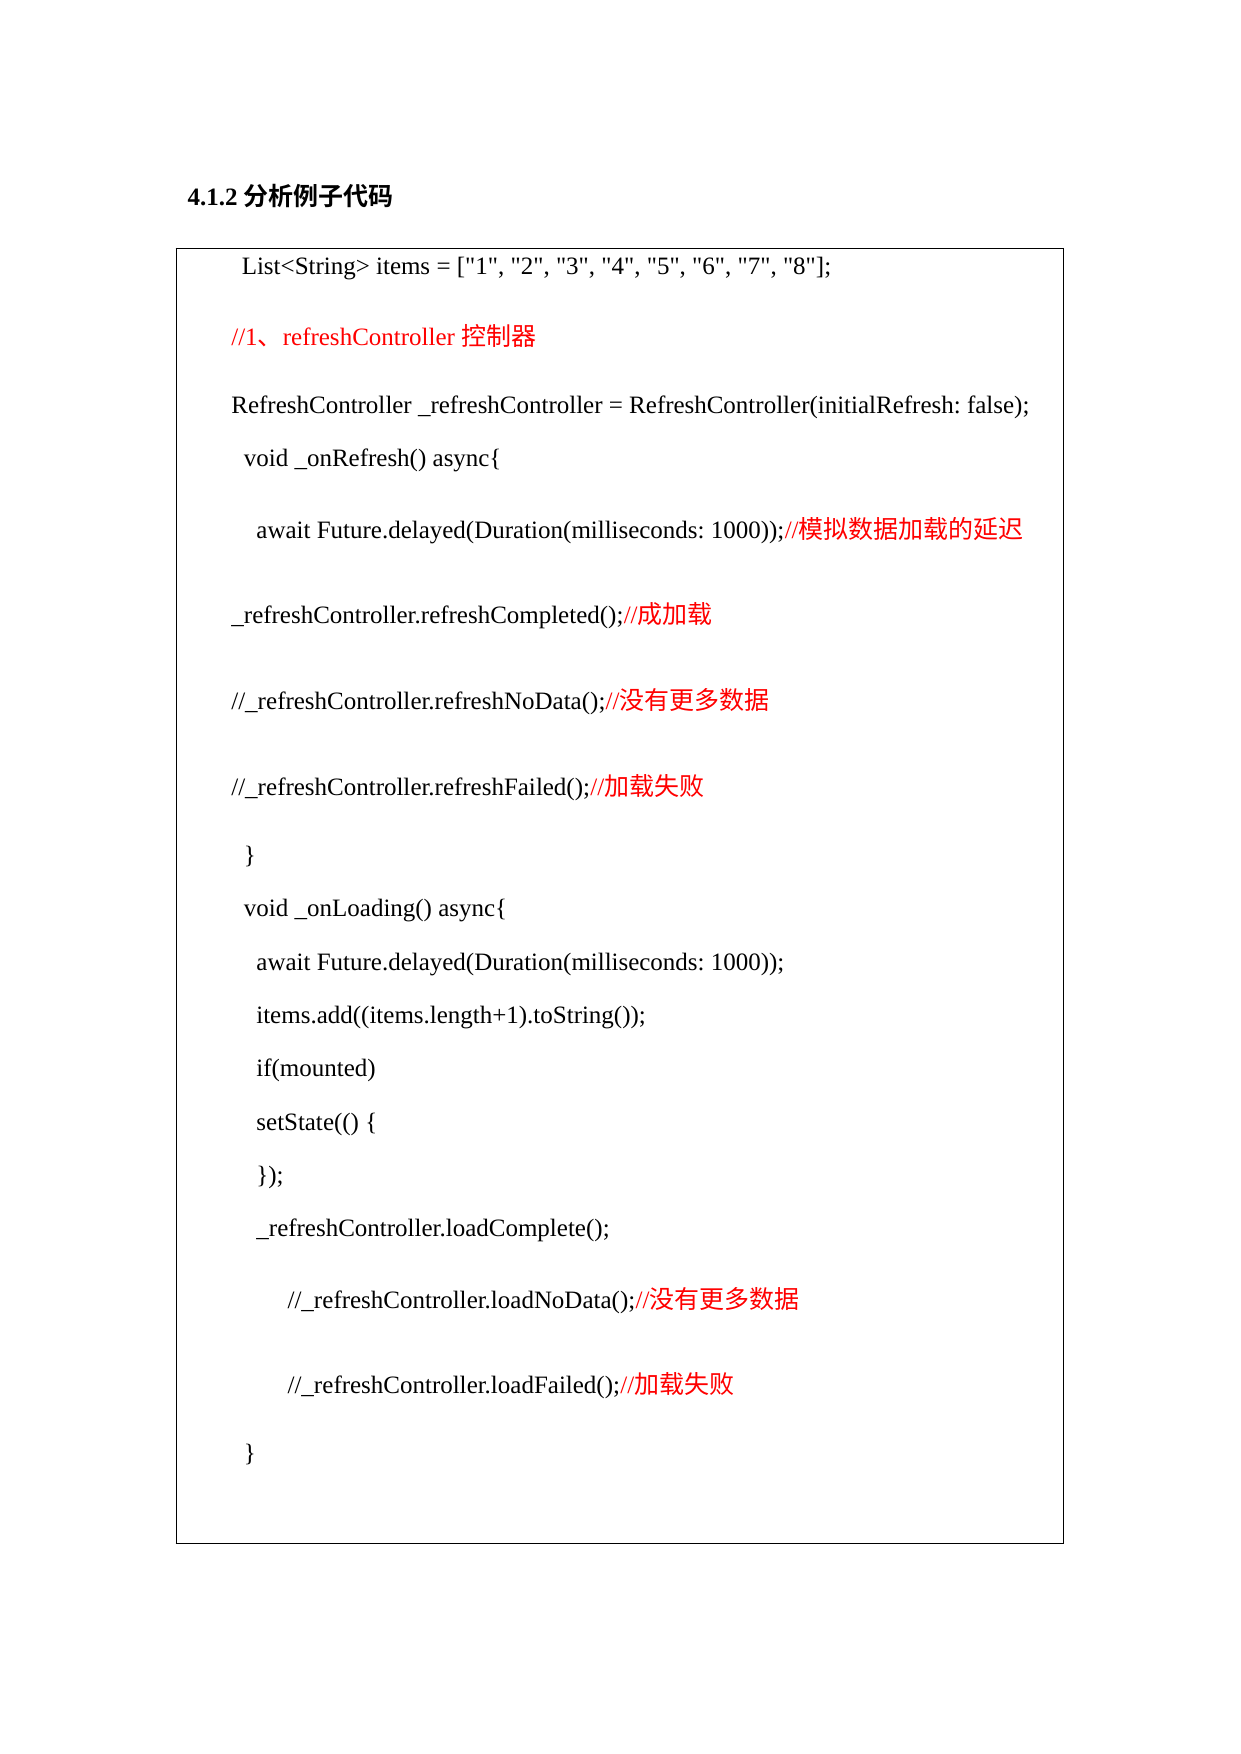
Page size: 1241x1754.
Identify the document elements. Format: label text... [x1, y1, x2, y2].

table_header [177, 249, 1063, 1543]
text 4.1.2 分析例子代码 [187, 162, 1053, 227]
